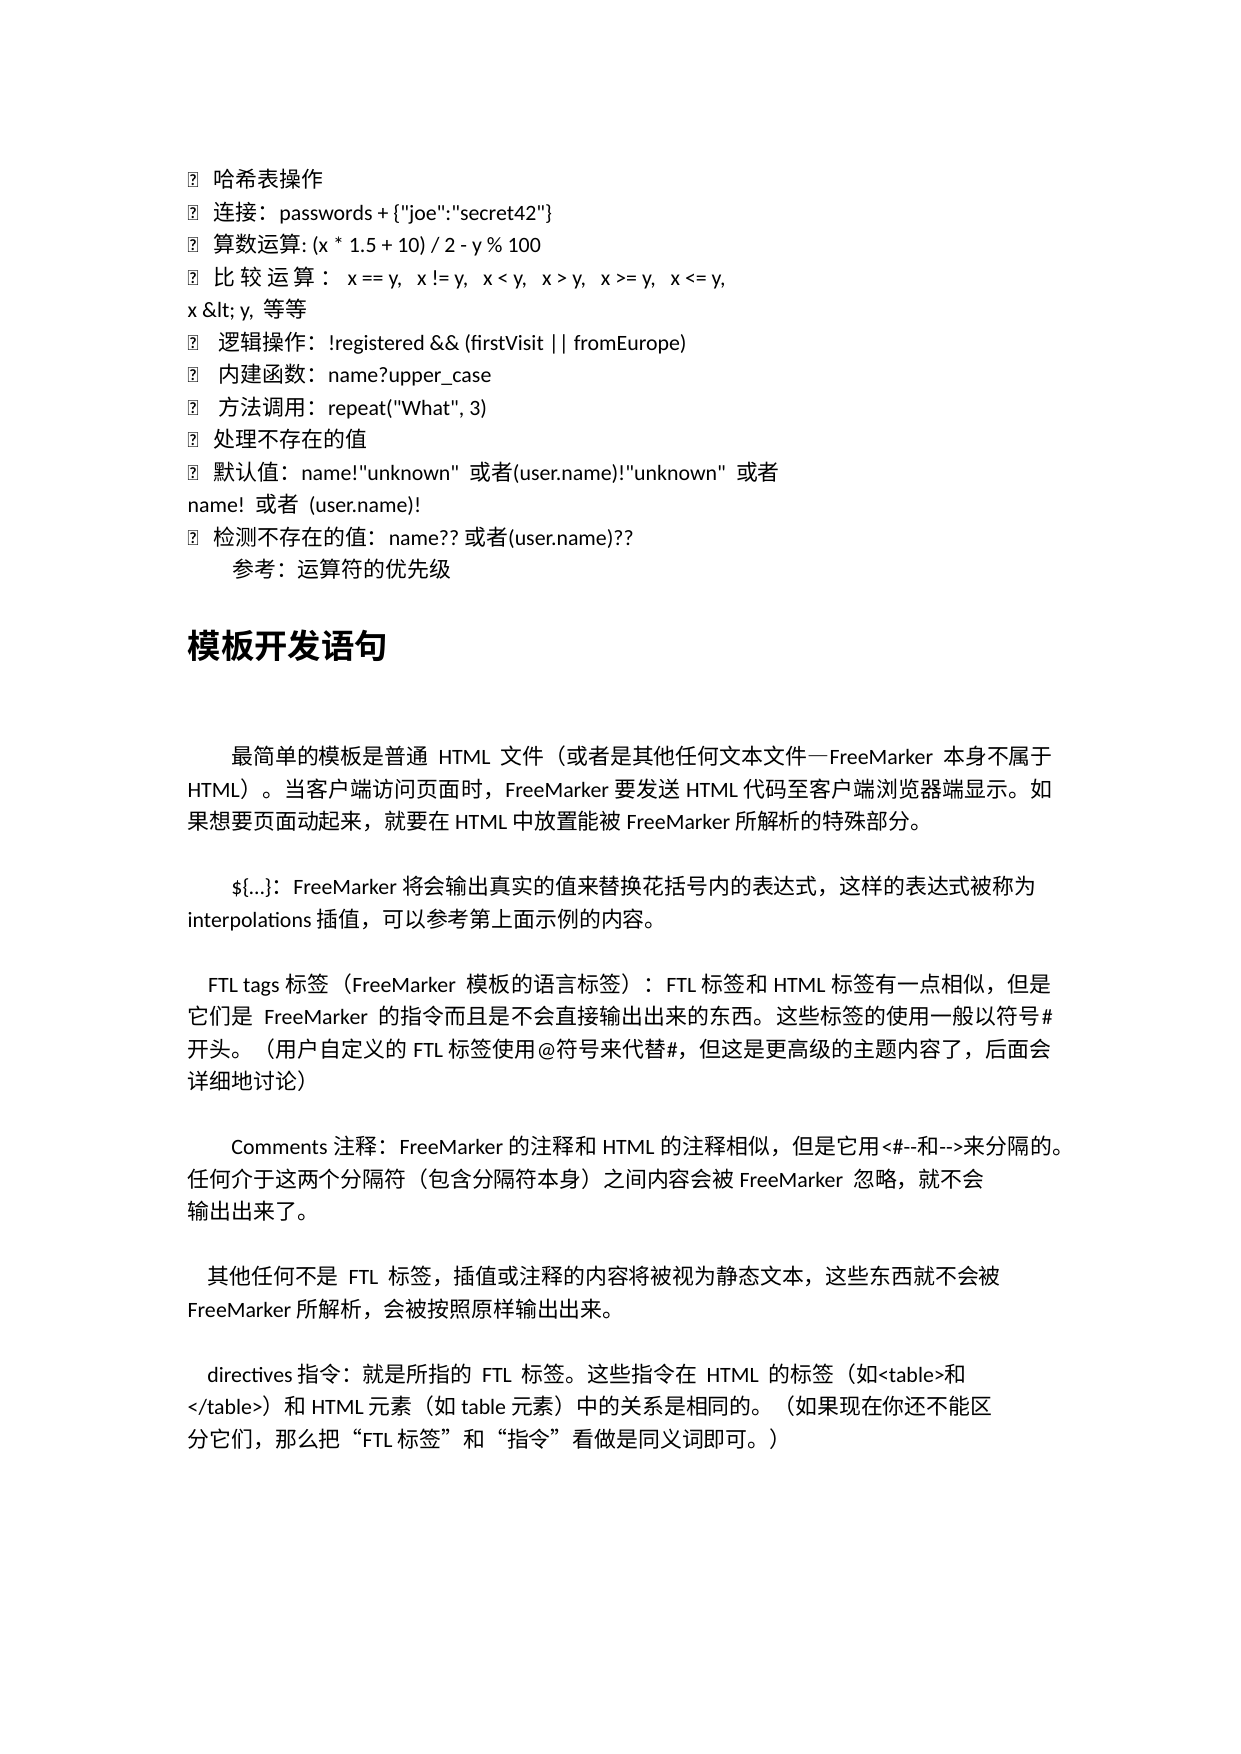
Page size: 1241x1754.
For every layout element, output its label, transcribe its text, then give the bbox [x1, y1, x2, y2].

text interpolations 插值，可以参考第上面示例的内容。 [187, 901, 1053, 934]
text  内建函数：name?upper_case [187, 357, 1053, 389]
text  连接：passwords + {"joe":"secret42"} [187, 194, 1053, 227]
text Comments 注释：FreeMarker 的注释和 HTML 的注释相似，但是它用<#--和-->来分隔的。任何介于这两个分隔符（包含分隔符本身）之间内容会被 FreeMarker 忽略，就不会 [187, 1129, 1053, 1194]
subtitle 模板开发语句 [187, 612, 1053, 677]
text ${…}：FreeMarker 将会输出真实的值来替换花括号内的表达式，这样的表达式被称为 [187, 869, 1053, 901]
text directives指令：就是所指的 FTL 标签。这些指令在 HTML 的标签（如<table>和 [187, 1356, 1053, 1389]
text 输出出来了。 [187, 1194, 1053, 1226]
text 参考：运算符的优先级 [187, 552, 1053, 584]
text FreeMarker 所解析，会被按照原样输出出来。 [187, 1291, 1053, 1324]
text name! 或者 (user.name)! [187, 487, 1053, 519]
text  默认值：name!"unknown" 或者(user.name)!"unknown" 或者 [187, 454, 1053, 487]
text  处理不存在的值 [187, 422, 1053, 454]
text </table>）和 HTML 元素（如 table 元素）中的关系是相同的。（如果现在你还不能区 [187, 1389, 1053, 1421]
text 分它们，那么把“FTL 标签”和“指令”看做是同义词即可。） [187, 1421, 1053, 1454]
text  检测不存在的值：name?? 或者(user.name)?? [187, 519, 1053, 552]
text  方法调用：repeat("What", 3) [187, 389, 1053, 422]
text  算数运算: (x * 1.5 + 10) / 2 - y % 100 [187, 227, 1053, 259]
text 其他任何不是 FTL 标签，插值或注释的内容将被视为静态文本，这些东西就不会被 [187, 1259, 1053, 1291]
text FTL tags 标签（FreeMarker 模板的语言标签）：FTL 标签和 HTML 标签有一点相似，但是它们是 FreeMarker 的指令而且是不会直接输出出来的东西。这些标签的使用一般以符号#开头。（用户自定义的 FTL 标签使用@符号来代替#，但这是更高级的主题内容了，后面会详细地讨论） [187, 966, 1053, 1096]
text x &lt; y, 等等 [187, 292, 1053, 324]
text  哈希表操作 [187, 162, 1053, 194]
text  比 较 运 算 ： x == y, x != y, x < y, x > y, x >= y, x <= y, [187, 259, 1053, 292]
text 最简单的模板是普通 HTML 文件（或者是其他任何文本文件—FreeMarker 本身不属于HTML）。当客户端访问页面时，FreeMarker 要发送 HTML 代码至客户端浏览器端显示。如果想要页面动起来，就要在 HTML 中放置能被 FreeMarker 所解析的特殊部分。 [187, 739, 1053, 836]
text  逻辑操作：!registered && (firstVisit || fromEurope) [187, 324, 1053, 357]
